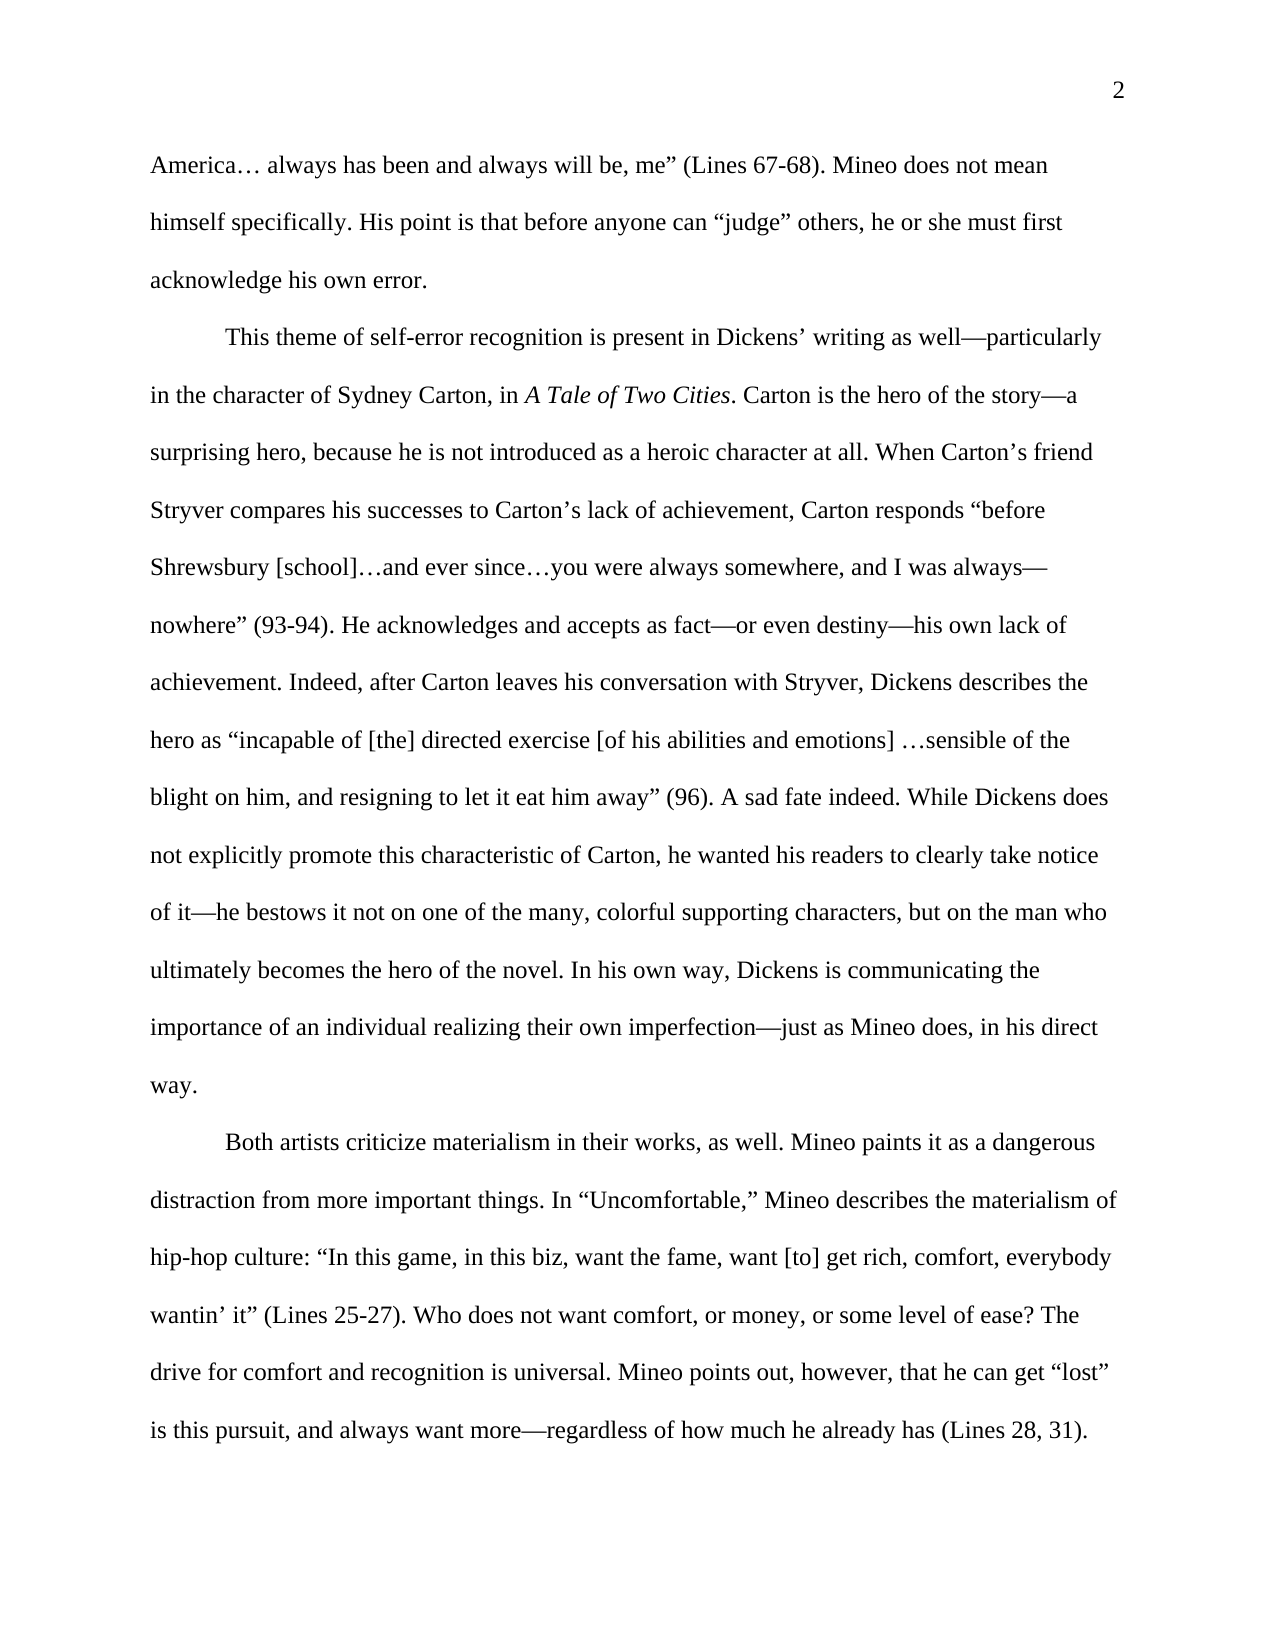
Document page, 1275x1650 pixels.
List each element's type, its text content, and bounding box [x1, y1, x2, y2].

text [150, 1127, 1125, 1444]
text This theme of self-error recognition is present in Dickens’ writing as well—particularly in the character of Sydney Carton, in A Tale of Two Cities. Carton is the hero of the story—a surprising hero, because he is not introduced as a heroic character at all. When Carton’s friend Stryver compares his successes to Carton’s lack of achievement, Carton responds “before Shrewsbury [school]…and ever since…you were always somewhere, and I was always—nowhere” (93-94). He acknowledges and accepts as fact—or even destiny—his own lack of achievement. Indeed, after Carton leaves his conversation with Stryver, Dickens describes the hero as “incapable of [the] directed exercise [of his abilities and emotions] …sensible of the blight on him, and resigning to let it eat him away” (96). A sad fate indeed. While Dickens does not explicitly promote this characteristic of Carton, he wanted his readers to clearly take notice of it—he bestows it not on one of the many, colorful supporting characters, but on the man who ultimately becomes the hero of the novel. In his own way, Dickens is communicating the importance of an individual realizing their own imperfection—just as Mineo does, in his direct way. [150, 322, 1125, 1099]
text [150, 150, 1125, 294]
